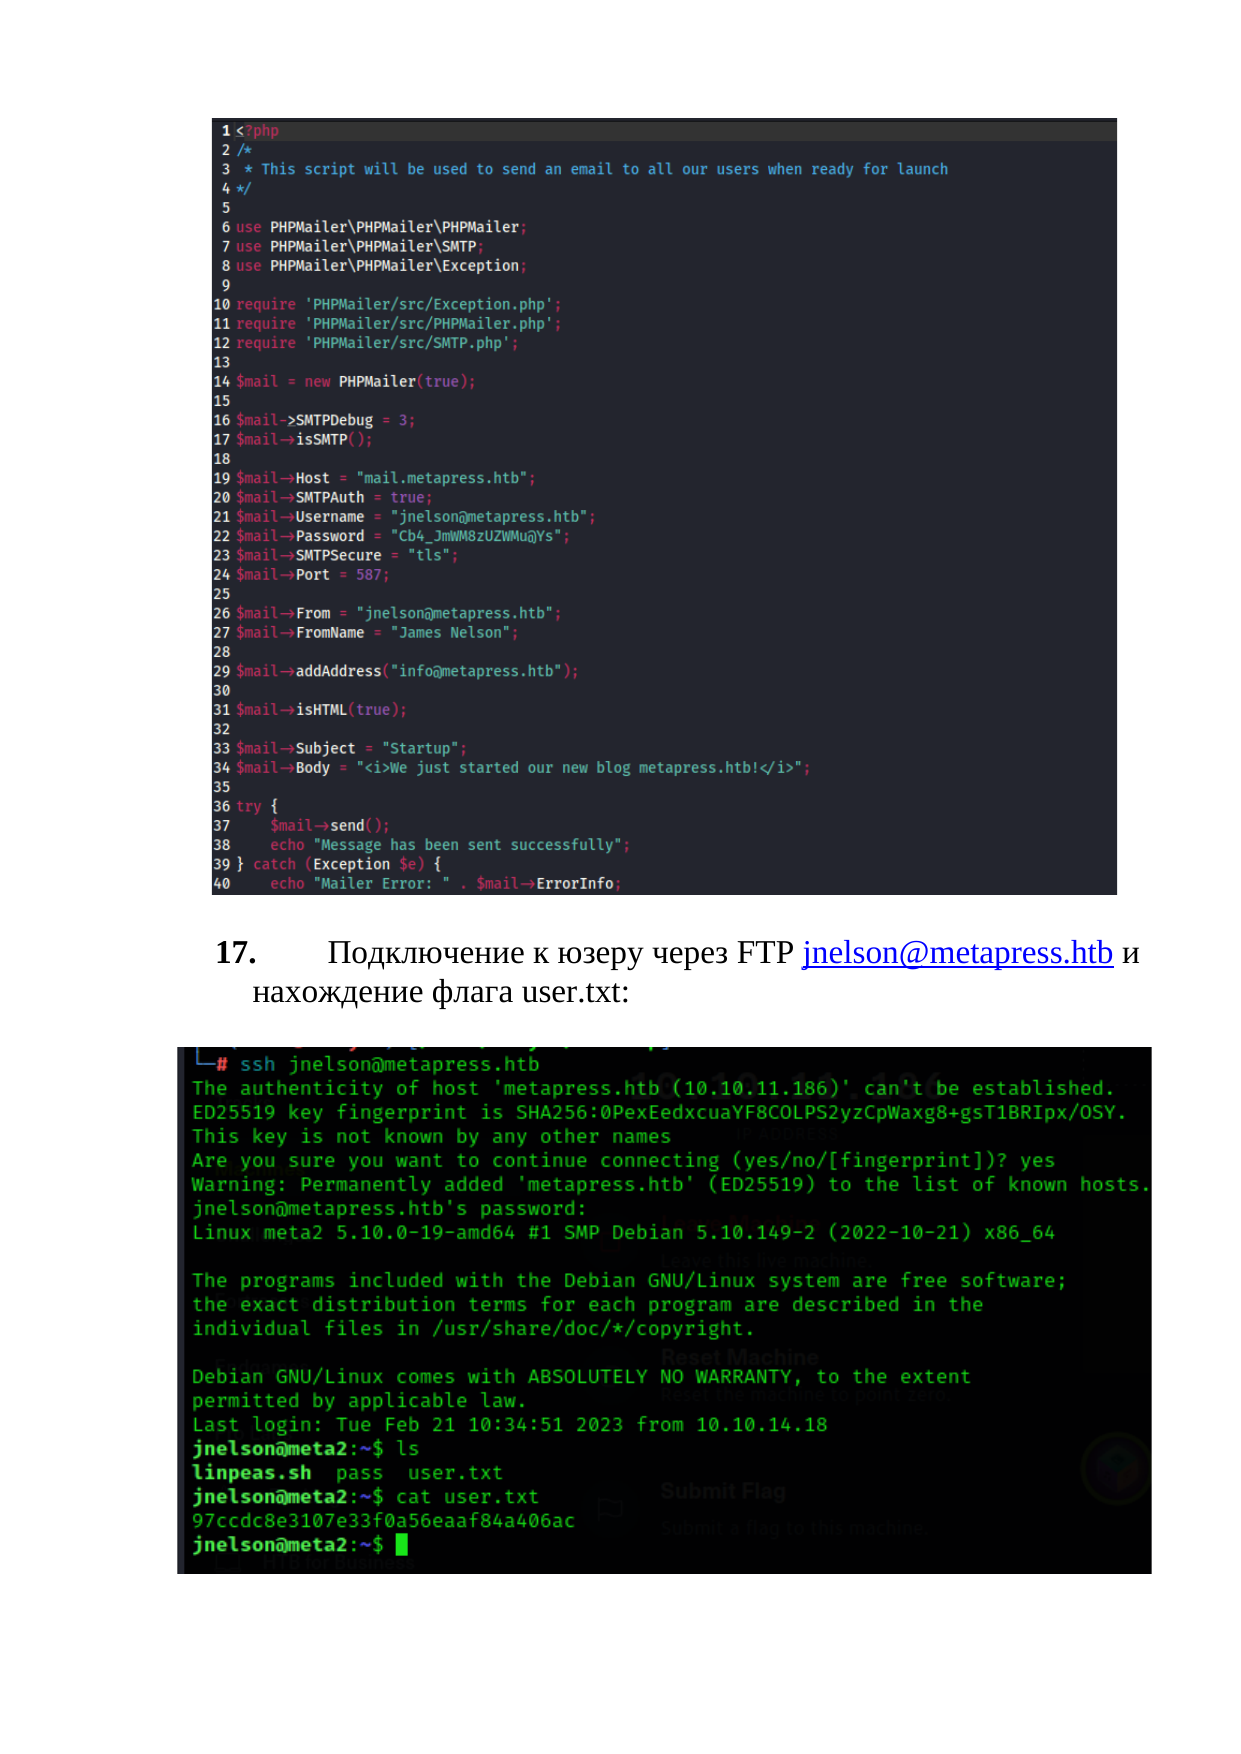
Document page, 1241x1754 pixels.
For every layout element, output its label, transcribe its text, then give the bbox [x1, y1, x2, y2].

picture [177, 1047, 1152, 1574]
picture [211, 118, 1118, 895]
list Подключение к юзеру через FTP jnelson@metapress.htb и нахождение флага user.txt: [215, 933, 1152, 1009]
